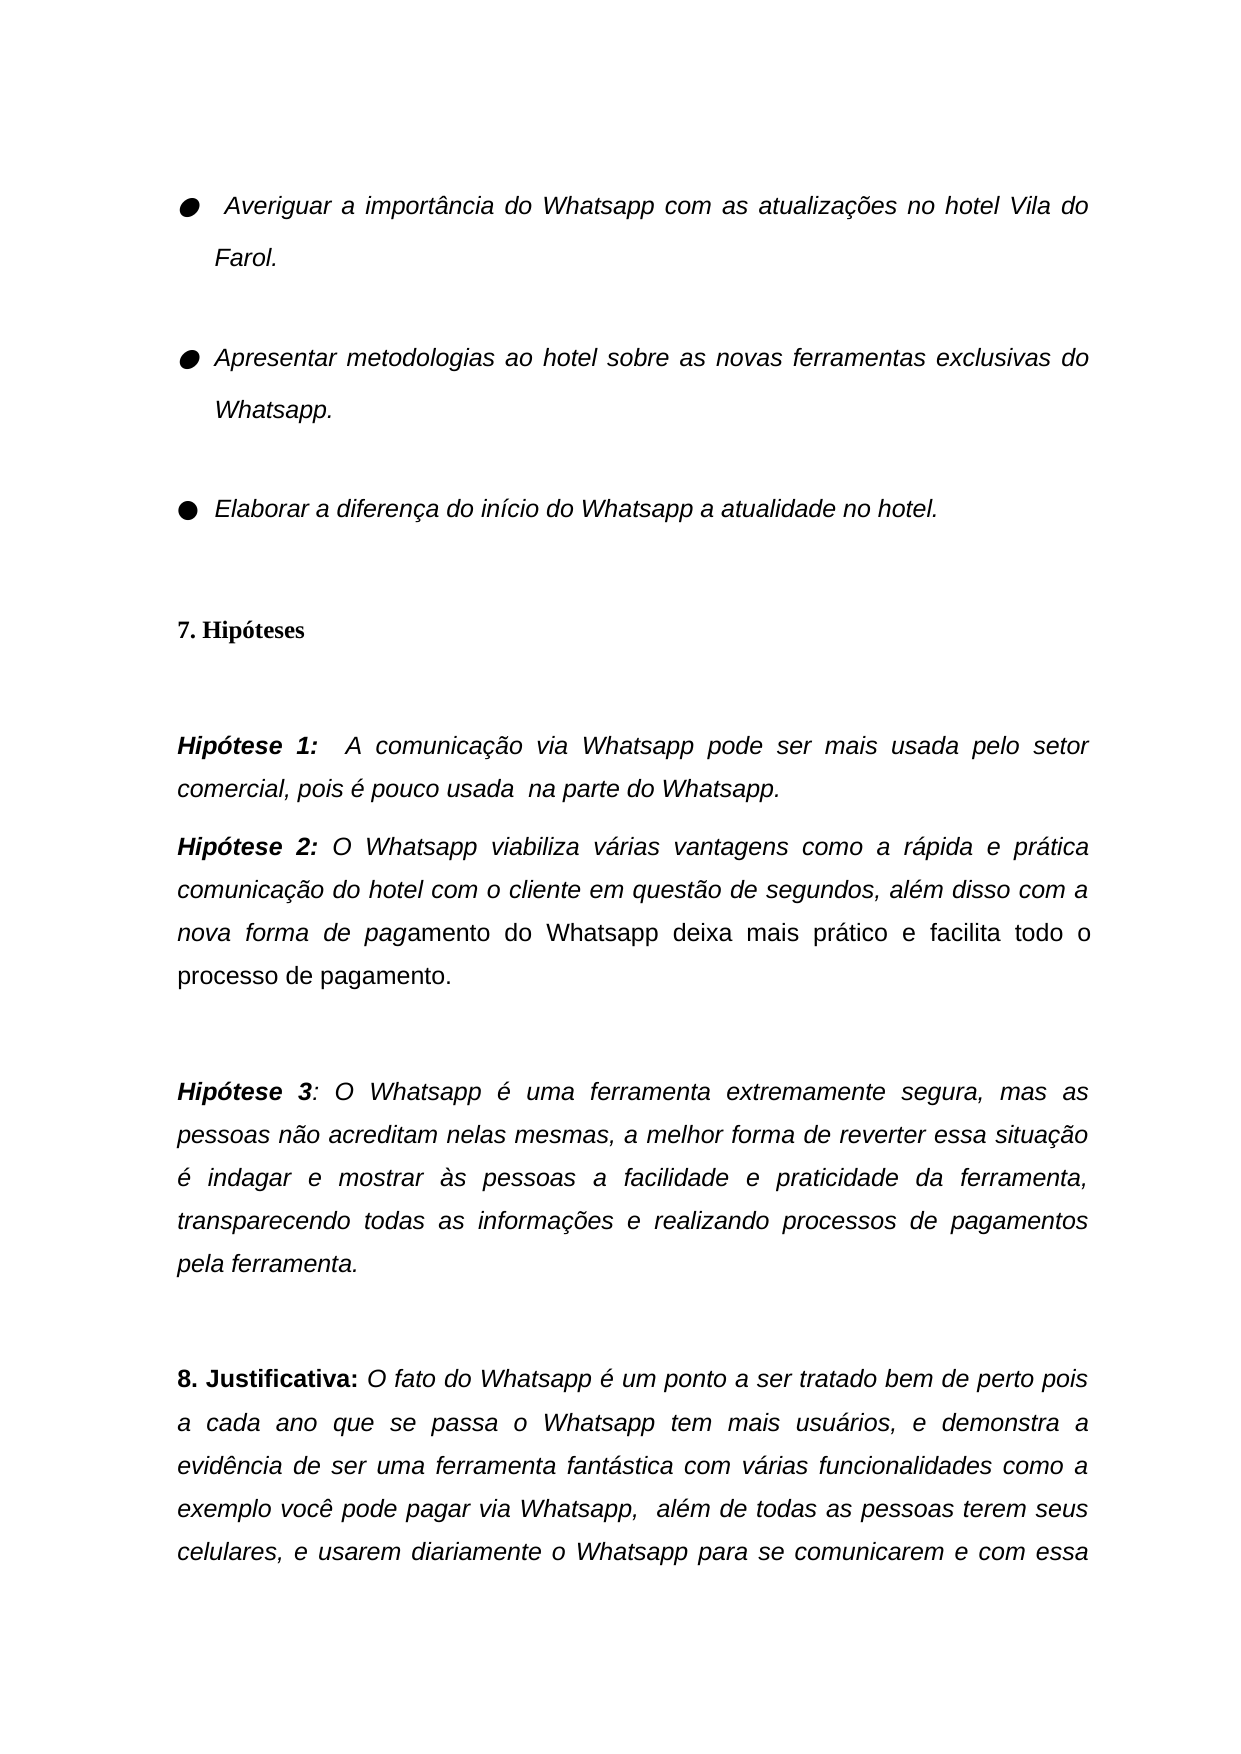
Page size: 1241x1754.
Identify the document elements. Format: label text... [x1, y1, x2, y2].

list Apresentar metodologias ao hotel sobre as novas ferramentas exclusivas do Whatsapp. [177, 329, 1093, 423]
list Averiguar a importância do Whatsapp com as atualizações no hotel Vila do Farol. [177, 177, 1093, 271]
list Elaborar a diferença do início do Whatsapp a atualidade no hotel. [177, 481, 1093, 532]
text Hipótese 1: A comunicação via Whatsapp pode ser mais usada pelo setor comercial, pois é pouco usada na parte do Whatsapp. [177, 731, 1093, 803]
text Hipótese 2: O Whatsapp viabiliza várias vantagens como a rápida e prática comunicação do hotel com o cliente em questão de segundos, além disso com a nova forma de pagamento do Whatsapp deixa mais prático e facilita todo o processo de pagamento. [177, 832, 1093, 990]
text 7. Hipóteses [177, 615, 1093, 644]
text Hipótese 3: O Whatsapp é uma ferramenta extremamente segura, mas as pessoas não acreditam nelas mesmas, a melhor forma de reverter essa situação é indagar e mostrar às pessoas a facilidade e praticidade da ferramenta, transparecendo todas as informações e realizando processos de pagamentos pela ferramenta. [177, 1076, 1093, 1278]
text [177, 1364, 1093, 1566]
